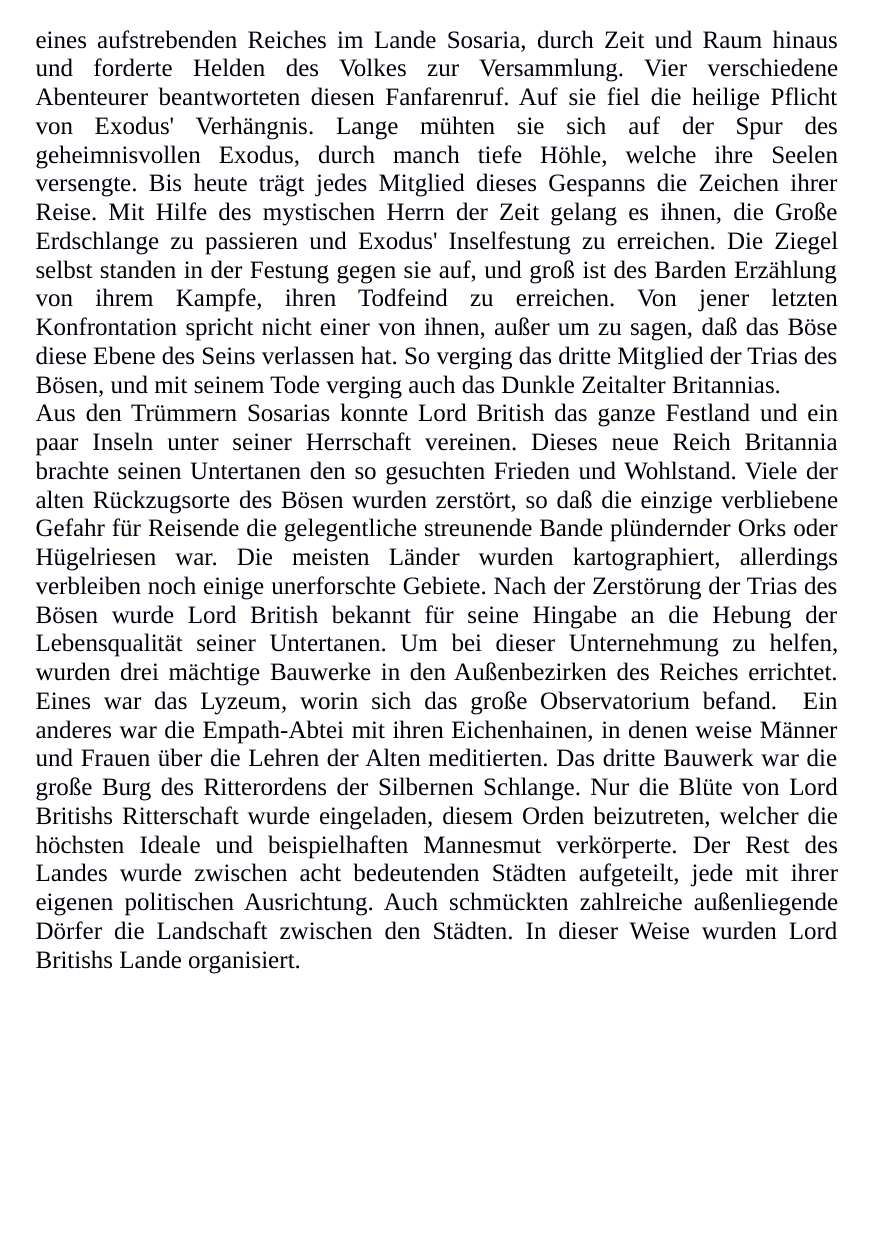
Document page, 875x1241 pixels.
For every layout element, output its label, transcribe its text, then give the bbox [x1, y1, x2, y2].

text Aus den Trümmern Sosarias konnte Lord British das ganze Festland und ein paar Inseln unter seiner Herrschaft vereinen. Dieses neue Reich Britannia brachte seinen Untertanen den so gesuchten Frieden und Wohlstand. Viele der alten Rückzugsorte des Bösen wurden zerstört, so daß die einzige verbliebene Gefahr für Reisende die gelegentliche streunende Bande plündernder Orks oder Hügelriesen war. Die meisten Länder wurden kartographiert, allerdings verbleiben noch einige unerforschte Gebiete. Nach der Zerstörung der Trias des Bösen wurde Lord British bekannt für seine Hingabe an die Hebung der Lebensqualität seiner Untertanen. Um bei dieser Unternehmung zu helfen, wurden drei mächtige Bauwerke in den Außenbezirken des Reiches errichtet. Eines war das Lyzeum, worin sich das große Observatorium befand. Ein anderes war die Empath-Abtei mit ihren Eichenhainen, in denen weise Männer und Frauen über die Lehren der Alten meditierten. Das dritte Bauwerk war die große Burg des Ritterordens der Silbernen Schlange. Nur die Blüte von Lord Britishs Ritterschaft wurde eingeladen, diesem Orden beizutreten, welcher die höchsten Ideale und beispielhaften Mannesmut verkörperte. Der Rest des Landes wurde zwischen acht bedeutenden Städten aufgeteilt, jede mit ihrer eigenen politischen Ausrichtung. Auch schmückten zahlreiche außenliegende Dörfer die Landschaft zwischen den Städten. In dieser Weise wurden Lord Britishs Lande organisiert. [35, 398, 839, 973]
